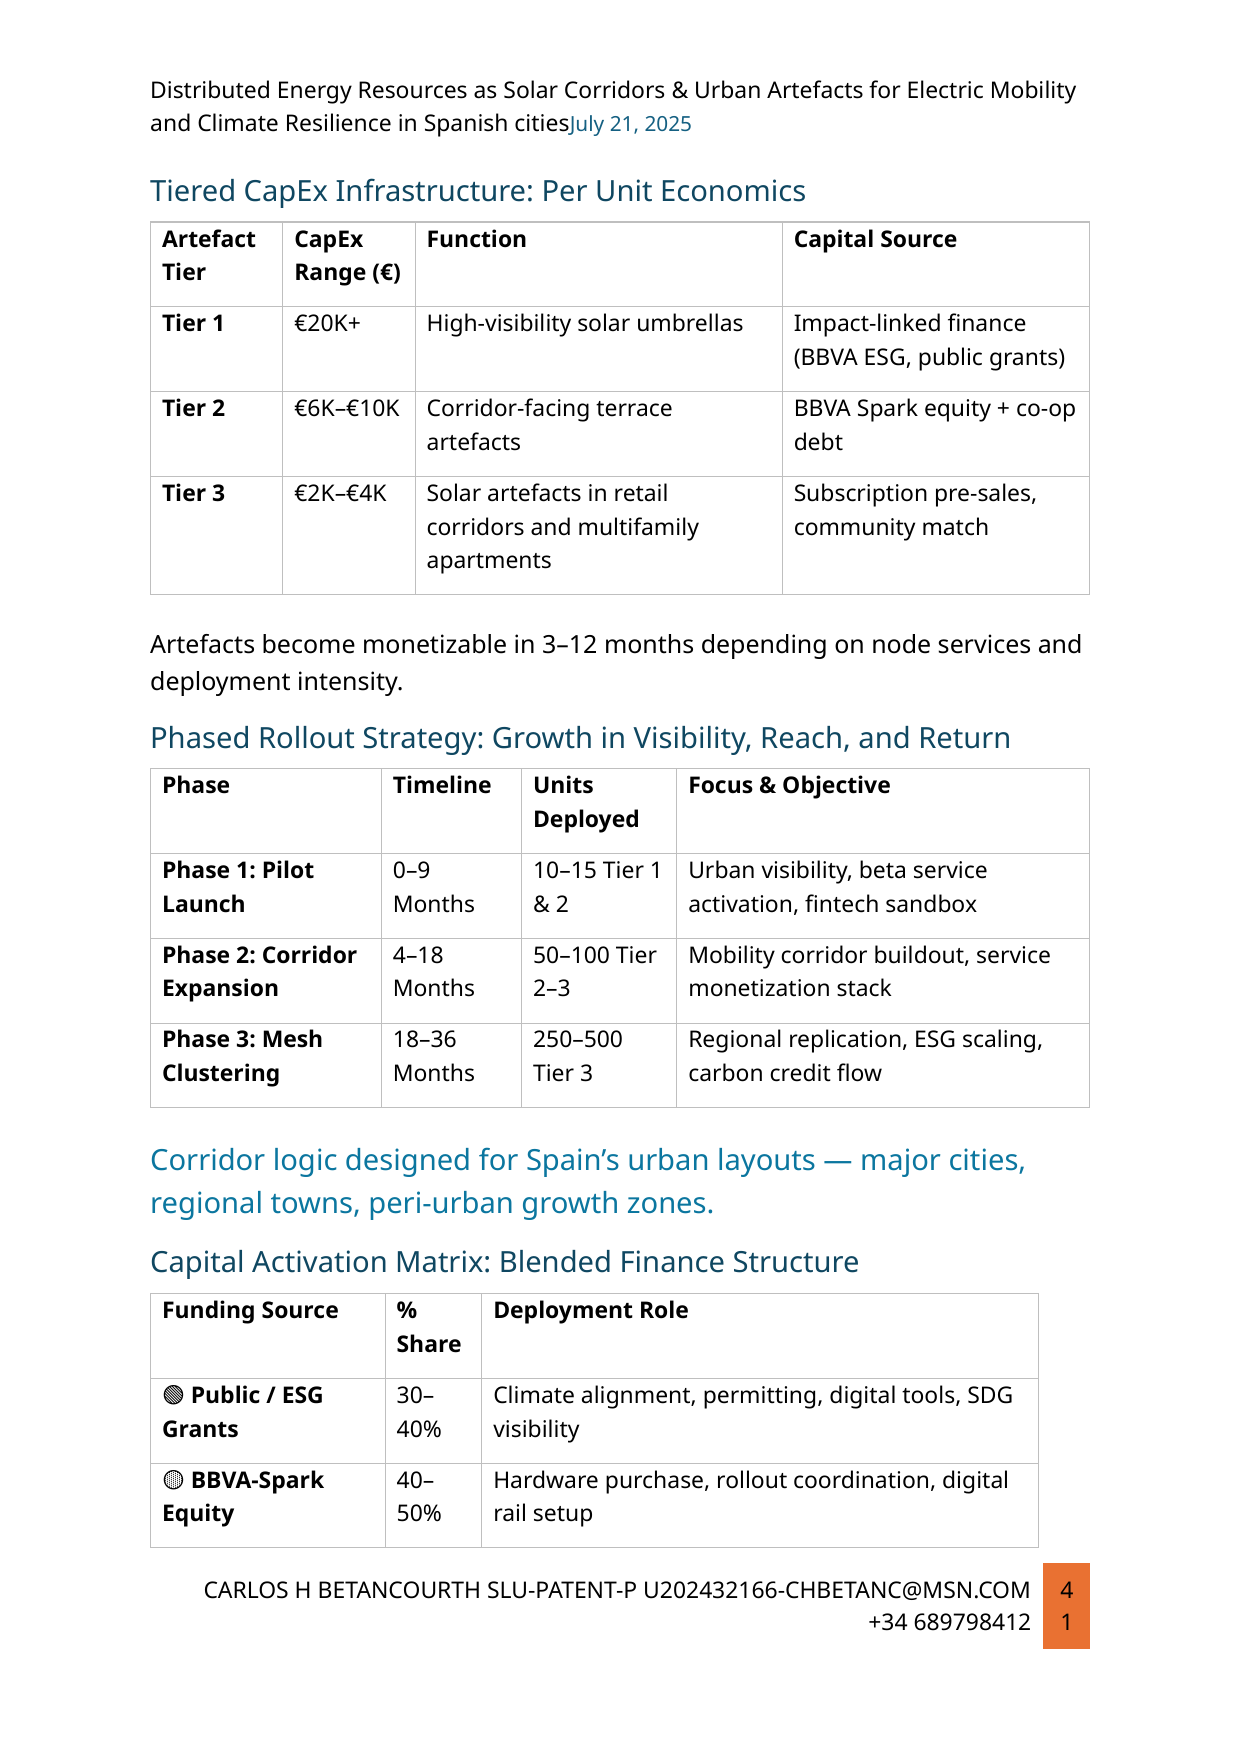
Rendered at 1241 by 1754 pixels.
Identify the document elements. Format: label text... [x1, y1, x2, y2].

table_cell Regional replication, ESG scaling, carbon credit flow [677, 1024, 1089, 1107]
table_cell 0–9 Months [382, 854, 521, 938]
table_cell Tier 2 [151, 392, 282, 476]
table_header Timeline [382, 769, 521, 853]
table_cell 40–50% [386, 1464, 481, 1547]
table_cell 4–18 Months [382, 939, 521, 1022]
subtitle Capital Activation Matrix: Blended Finance Structure [150, 1242, 1090, 1281]
table_header Artefact Tier [151, 223, 282, 306]
table_cell 250–500 Tier 3 [522, 1024, 676, 1107]
table_header Deployment Role [482, 1294, 1038, 1378]
table_cell BBVA Spark equity + co-op debt [783, 392, 1089, 476]
table_cell Solar artefacts in retail corridors and multifamily apartments [416, 477, 782, 594]
table_header Funding Source [151, 1294, 385, 1378]
subtitle Phased Rollout Strategy: Growth in Visibility, Reach, and Return [150, 717, 1090, 757]
text Corridor logic designed for Spain’s urban layouts — major cities, regional towns, peri-urban growth zones. [150, 1139, 1090, 1222]
table_cell €2K–€4K [283, 477, 415, 594]
table_cell Phase 1: Pilot Launch [151, 854, 381, 938]
table_cell Hardware purchase, rollout coordination, digital rail setup [482, 1464, 1038, 1547]
table_cell High-visibility solar umbrellas [416, 307, 782, 391]
table_cell 🟢 Public / ESG Grants [151, 1379, 385, 1462]
table_header Units Deployed [522, 769, 676, 853]
table_cell Impact-linked finance (BBVA ESG, public grants) [783, 307, 1089, 391]
table_cell 50–100 Tier 2–3 [522, 939, 676, 1022]
table_cell Mobility corridor buildout, service monetization stack [677, 939, 1089, 1022]
table_cell Phase 2: Corridor Expansion [151, 939, 381, 1022]
table_cell €20K+ [283, 307, 415, 391]
table_header CapEx Range (€) [283, 223, 415, 306]
table_cell 30–40% [386, 1379, 481, 1462]
table_cell 10–15 Tier 1 & 2 [522, 854, 676, 938]
table_header Focus & Objective [677, 769, 1089, 853]
table_cell €6K–€10K [283, 392, 415, 476]
table_cell Climate alignment, permitting, digital tools, SDG visibility [482, 1379, 1038, 1462]
subtitle Tiered CapEx Infrastructure: Per Unit Economics [150, 170, 1090, 210]
table_cell Tier 1 [151, 307, 282, 391]
table_header % Share [386, 1294, 481, 1378]
table_cell 🟡 BBVA-Spark Equity [151, 1464, 385, 1547]
table_cell Tier 3 [151, 477, 282, 594]
table_cell Phase 3: Mesh Clustering [151, 1024, 381, 1107]
table_cell Subscription pre-sales, community match [783, 477, 1089, 594]
table_header Phase [151, 769, 381, 853]
table_cell Urban visibility, beta service activation, fintech sandbox [677, 854, 1089, 938]
table_cell 18–36 Months [382, 1024, 521, 1107]
table_header Function [416, 223, 782, 306]
table_header Capital Source [783, 223, 1089, 306]
text Artefacts become monetizable in 3–12 months depending on node services and deployment intensity. [150, 627, 1090, 697]
table_cell Corridor-facing terrace artefacts [416, 392, 782, 476]
